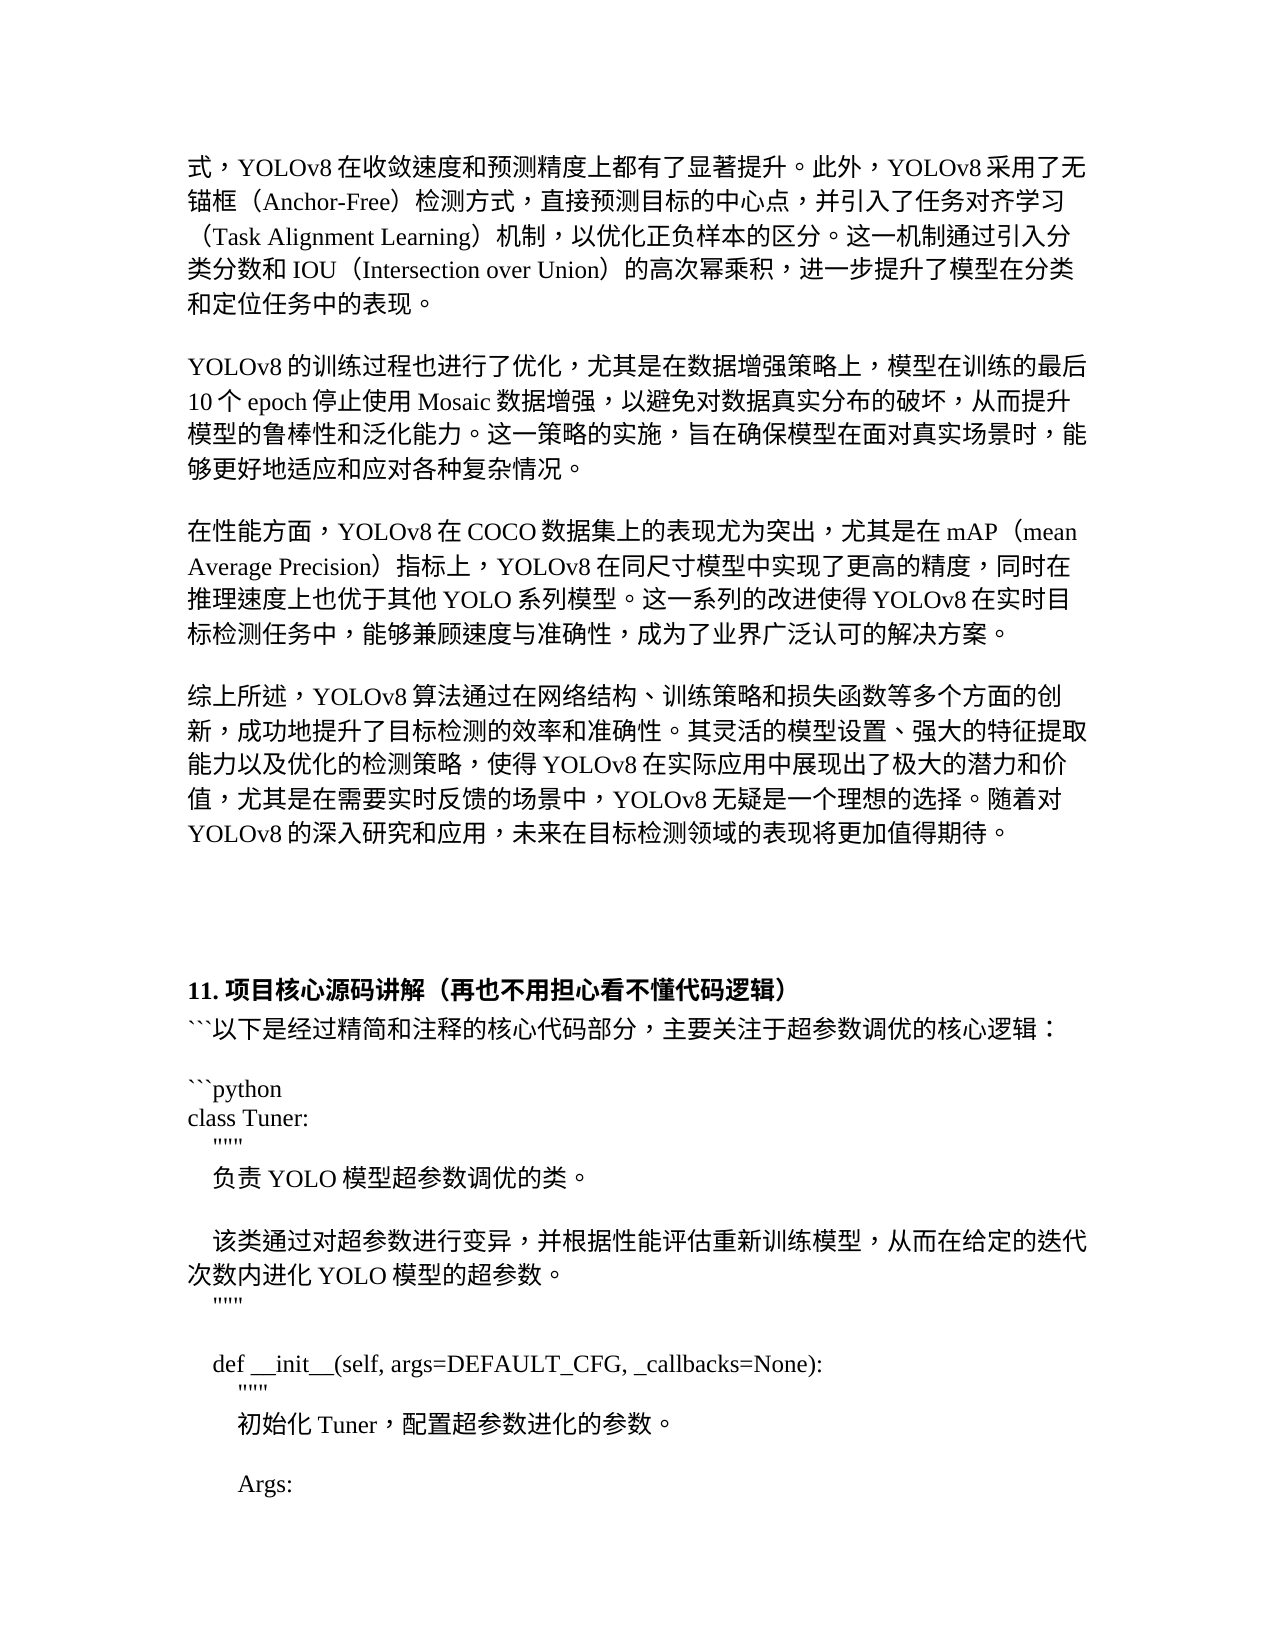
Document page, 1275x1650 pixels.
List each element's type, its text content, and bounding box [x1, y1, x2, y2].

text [187, 150, 1087, 849]
subtitle 11. 项目核心源码讲解（再也不用担心看不懂代码逻辑） [187, 972, 1087, 1006]
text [187, 1011, 1087, 1498]
